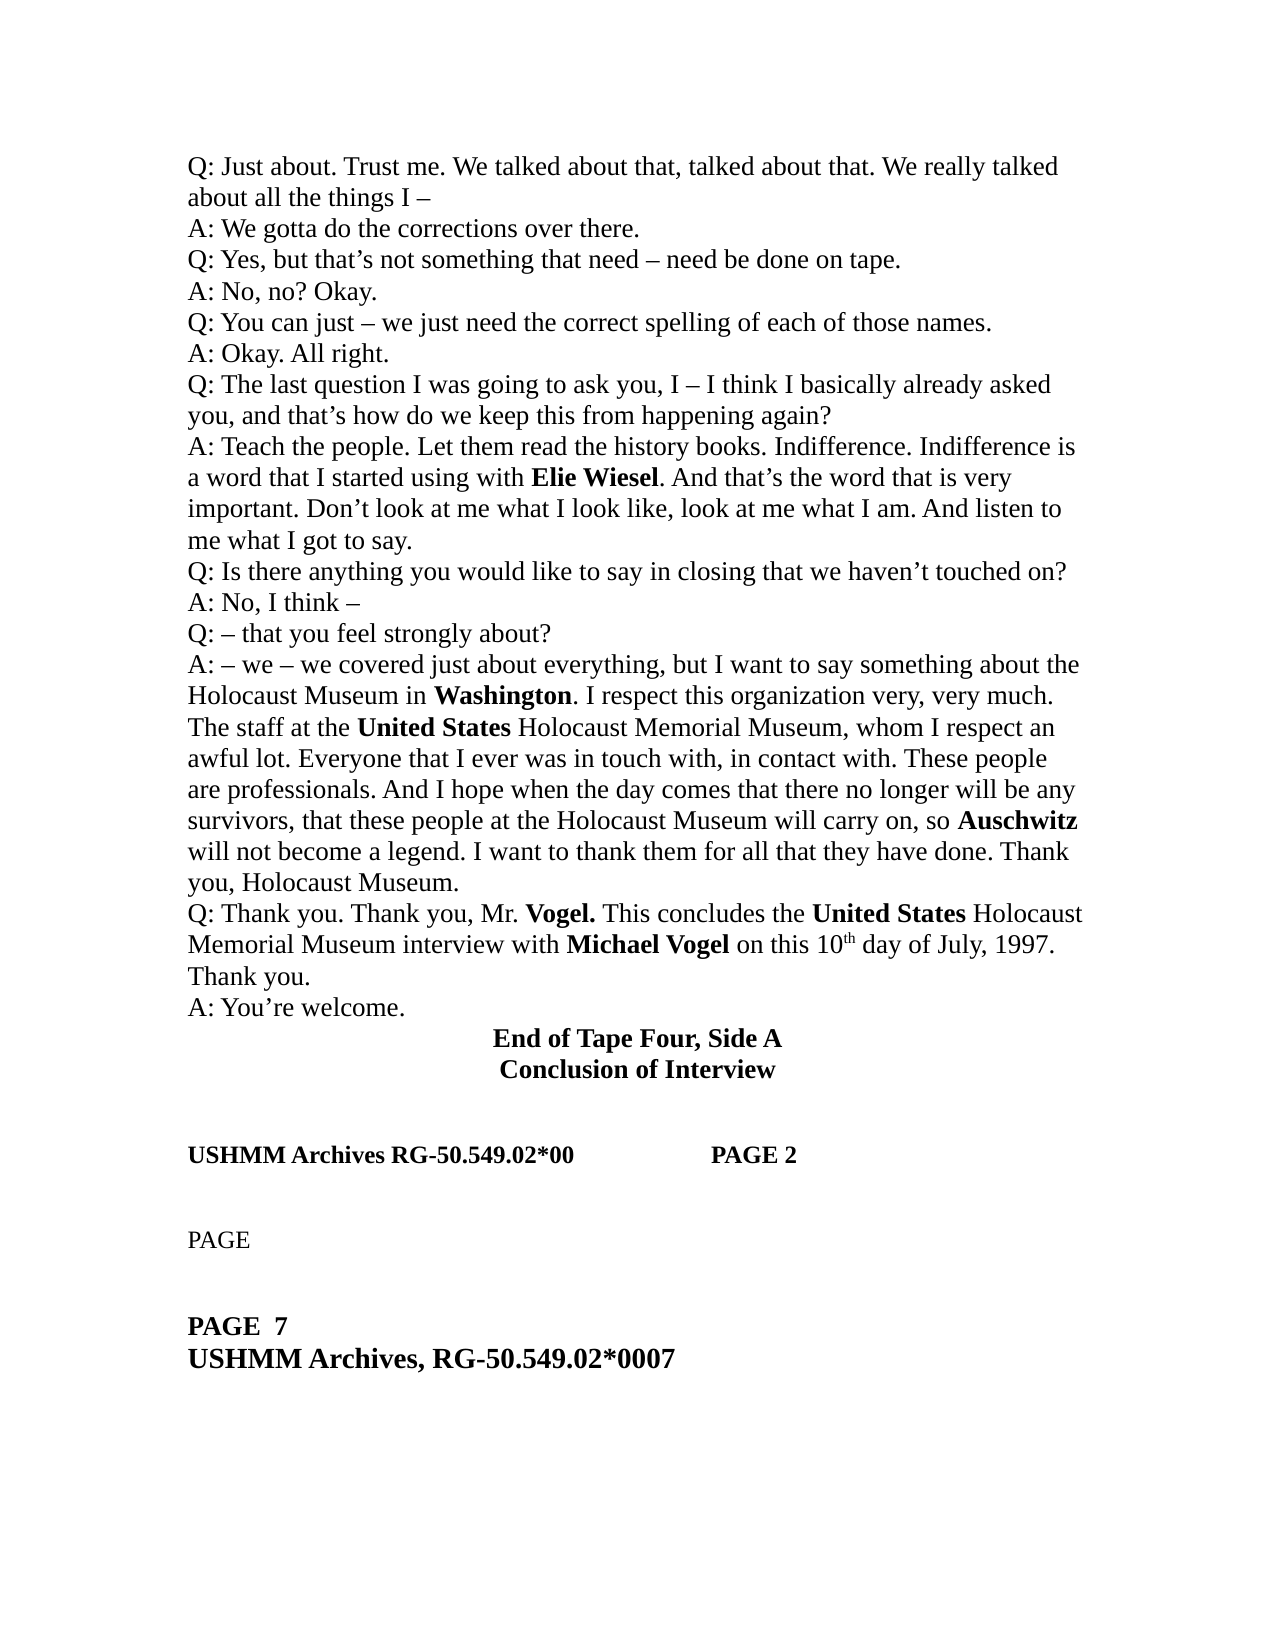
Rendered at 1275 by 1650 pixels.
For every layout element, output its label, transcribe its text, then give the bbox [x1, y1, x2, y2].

text A: Okay. All right. [187, 337, 1087, 368]
text Q: Yes, but that’s not something that need – need be done on tape. [187, 243, 1087, 274]
text USHMM Archives, RG-50.549.02*0007 [187, 1346, 1087, 1379]
text USHMM Archives RG-50.549.02*00 PAGE 2 [187, 1142, 1087, 1171]
text A: – we – we covered just about everything, but I want to say something about the Holocaust Museum in Washington. I respect this organization very, very much. The staff at the United States Holocaust Memorial Museum, whom I respect an awful lot. Everyone that I ever was in touch with, in contact with. These people are professionals. And I hope when the day comes that there no longer will be any survivors, that these people at the Holocaust Museum will carry on, so Auschwitz will not become a legend. I want to thank them for all that they have done. Thank you, Holocaust Museum. [187, 648, 1087, 897]
text Q: Just about. Trust me. We talked about that, talked about that. We really talked about all the things I – [187, 150, 1087, 212]
text Q: The last question I was going to ask you, I – I think I basically already asked you, and that’s how do we keep this from happening again? [187, 368, 1087, 430]
text Q: You can just – we just need the correct spelling of each of those names. [187, 306, 1087, 337]
text End of Tape Four, Side A [187, 1022, 1087, 1053]
text A: No, I think – [187, 586, 1087, 617]
text PAGE 7 [187, 1314, 1087, 1346]
text Conclusion of Interview [187, 1053, 1087, 1084]
text Q: Thank you. Thank you, Mr. Vogel. This concludes the United States Holocaust Memorial Museum interview with Michael Vogel on this 10th day of July, 1997. Thank you. [187, 897, 1087, 991]
text A: No, no? Okay. [187, 274, 1087, 306]
text Q: Is there anything you would like to say in closing that we haven’t touched on? [187, 555, 1087, 586]
text A: We gotta do the corrections over there. [187, 212, 1087, 243]
text PAGE [187, 1228, 1087, 1257]
text Q: – that you feel strongly about? [187, 617, 1087, 648]
text A: Teach the people. Let them read the history books. Indifference. Indifference is a word that I started using with Elie Wiesel. And that’s the word that is very important. Don’t look at me what I look like, look at me what I am. And listen to me what I got to say. [187, 430, 1087, 555]
text A: You’re welcome. [187, 991, 1087, 1022]
